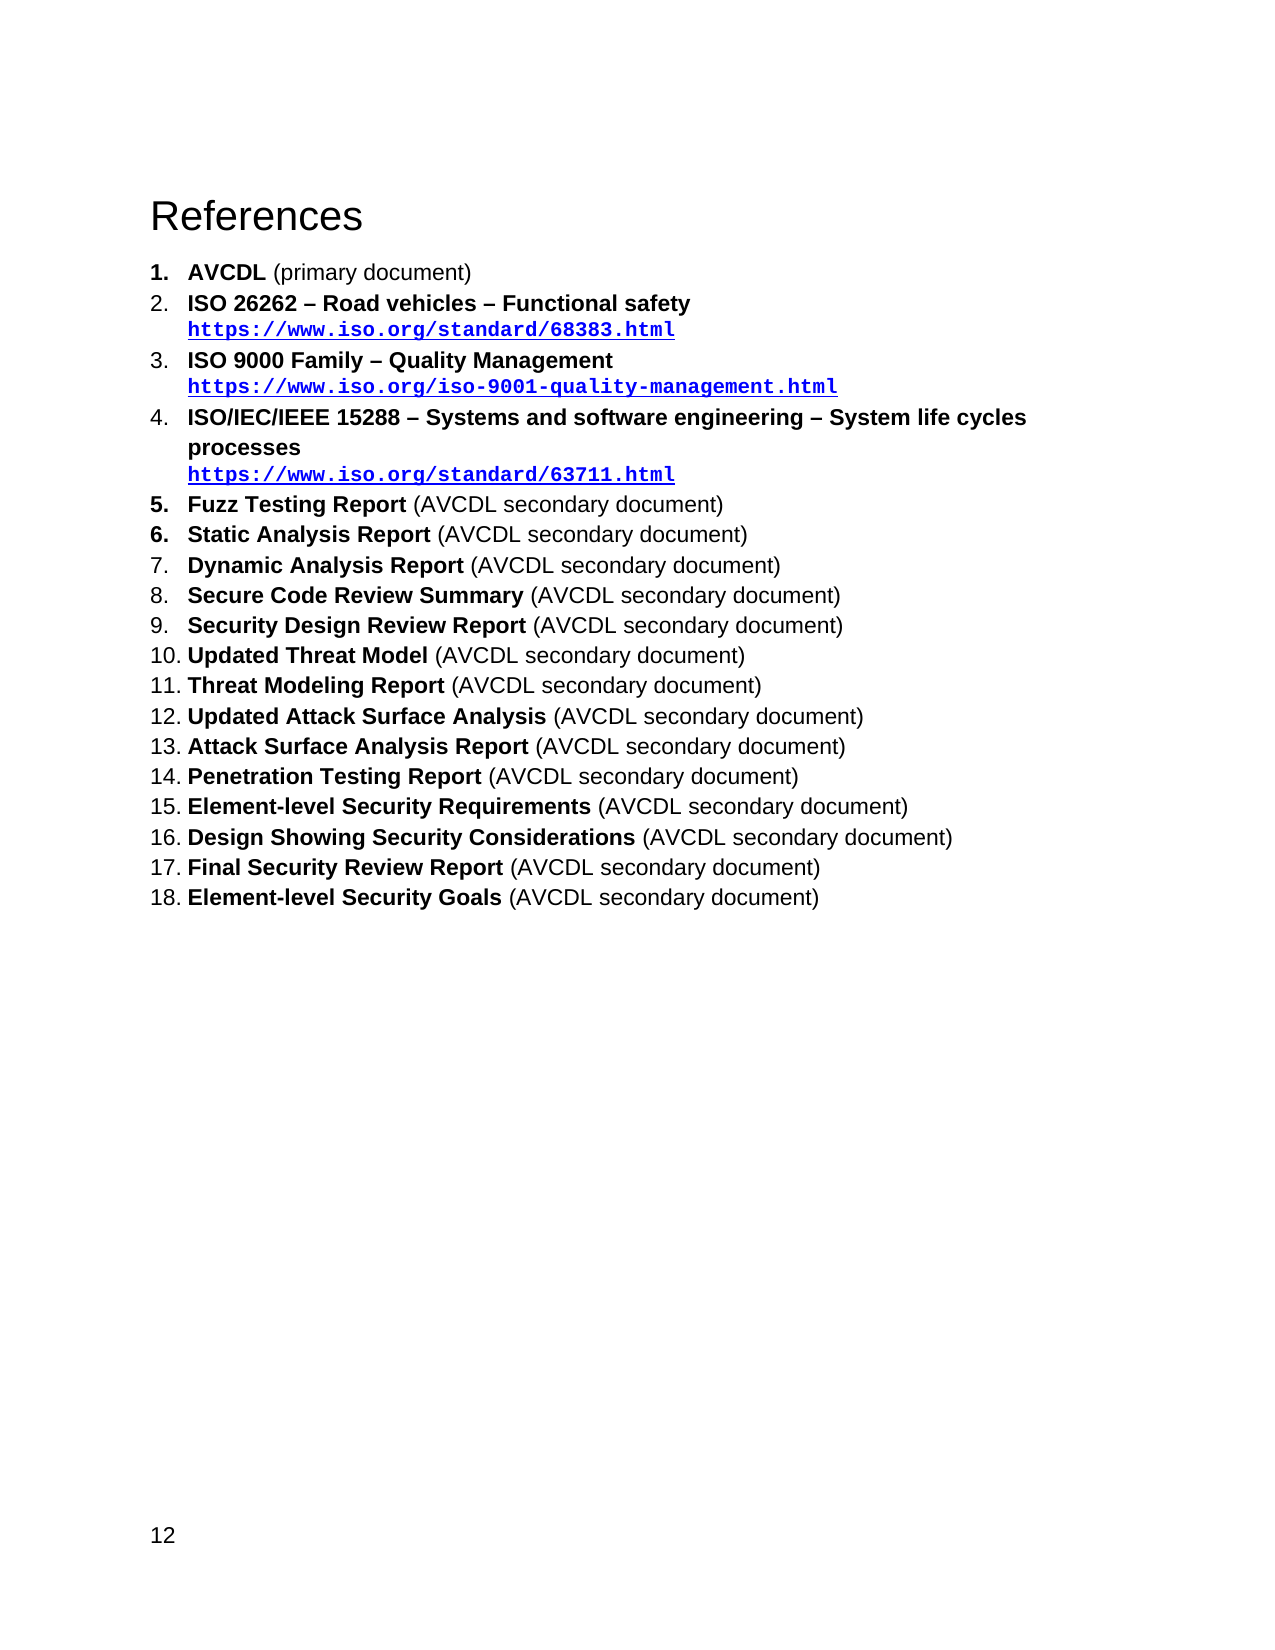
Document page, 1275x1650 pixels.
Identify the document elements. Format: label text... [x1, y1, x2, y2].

list AVCDL (primary document) [150, 259, 1125, 286]
list Updated Attack Surface Analysis (AVCDL secondary document) [150, 703, 1125, 729]
list Fuzz Testing Report (AVCDL secondary document) [150, 491, 1125, 517]
list ISO/IEC/IEEE 15288 – Systems and software engineering – System life cycles processes https://www.iso.org/standard/63711.html [150, 404, 1125, 487]
list Security Design Review Report (AVCDL secondary document) [150, 612, 1125, 638]
list Dynamic Analysis Report (AVCDL secondary document) [150, 552, 1125, 578]
list Final Security Review Report (AVCDL secondary document) [150, 854, 1125, 880]
list Updated Threat Model (AVCDL secondary document) [150, 642, 1125, 669]
list Element-level Security Requirements (AVCDL secondary document) [150, 793, 1125, 820]
list Secure Code Review Summary (AVCDL secondary document) [150, 582, 1125, 608]
list Threat Modeling Report (AVCDL secondary document) [150, 672, 1125, 699]
list Design Showing Security Considerations (AVCDL secondary document) [150, 823, 1125, 850]
list Element-level Security Goals (AVCDL secondary document) [150, 884, 1125, 910]
list ISO 9000 Family – Quality Management https://www.iso.org/iso-9001-quality-management.html [150, 347, 1125, 400]
list Static Analysis Report (AVCDL secondary document) [150, 521, 1125, 547]
list Attack Surface Analysis Report (AVCDL secondary document) [150, 733, 1125, 759]
list ISO 26262 – Road vehicles – Functional safety https://www.iso.org/standard/68383.html [150, 289, 1125, 343]
subtitle References [150, 192, 1125, 239]
list Penetration Testing Report (AVCDL secondary document) [150, 763, 1125, 789]
